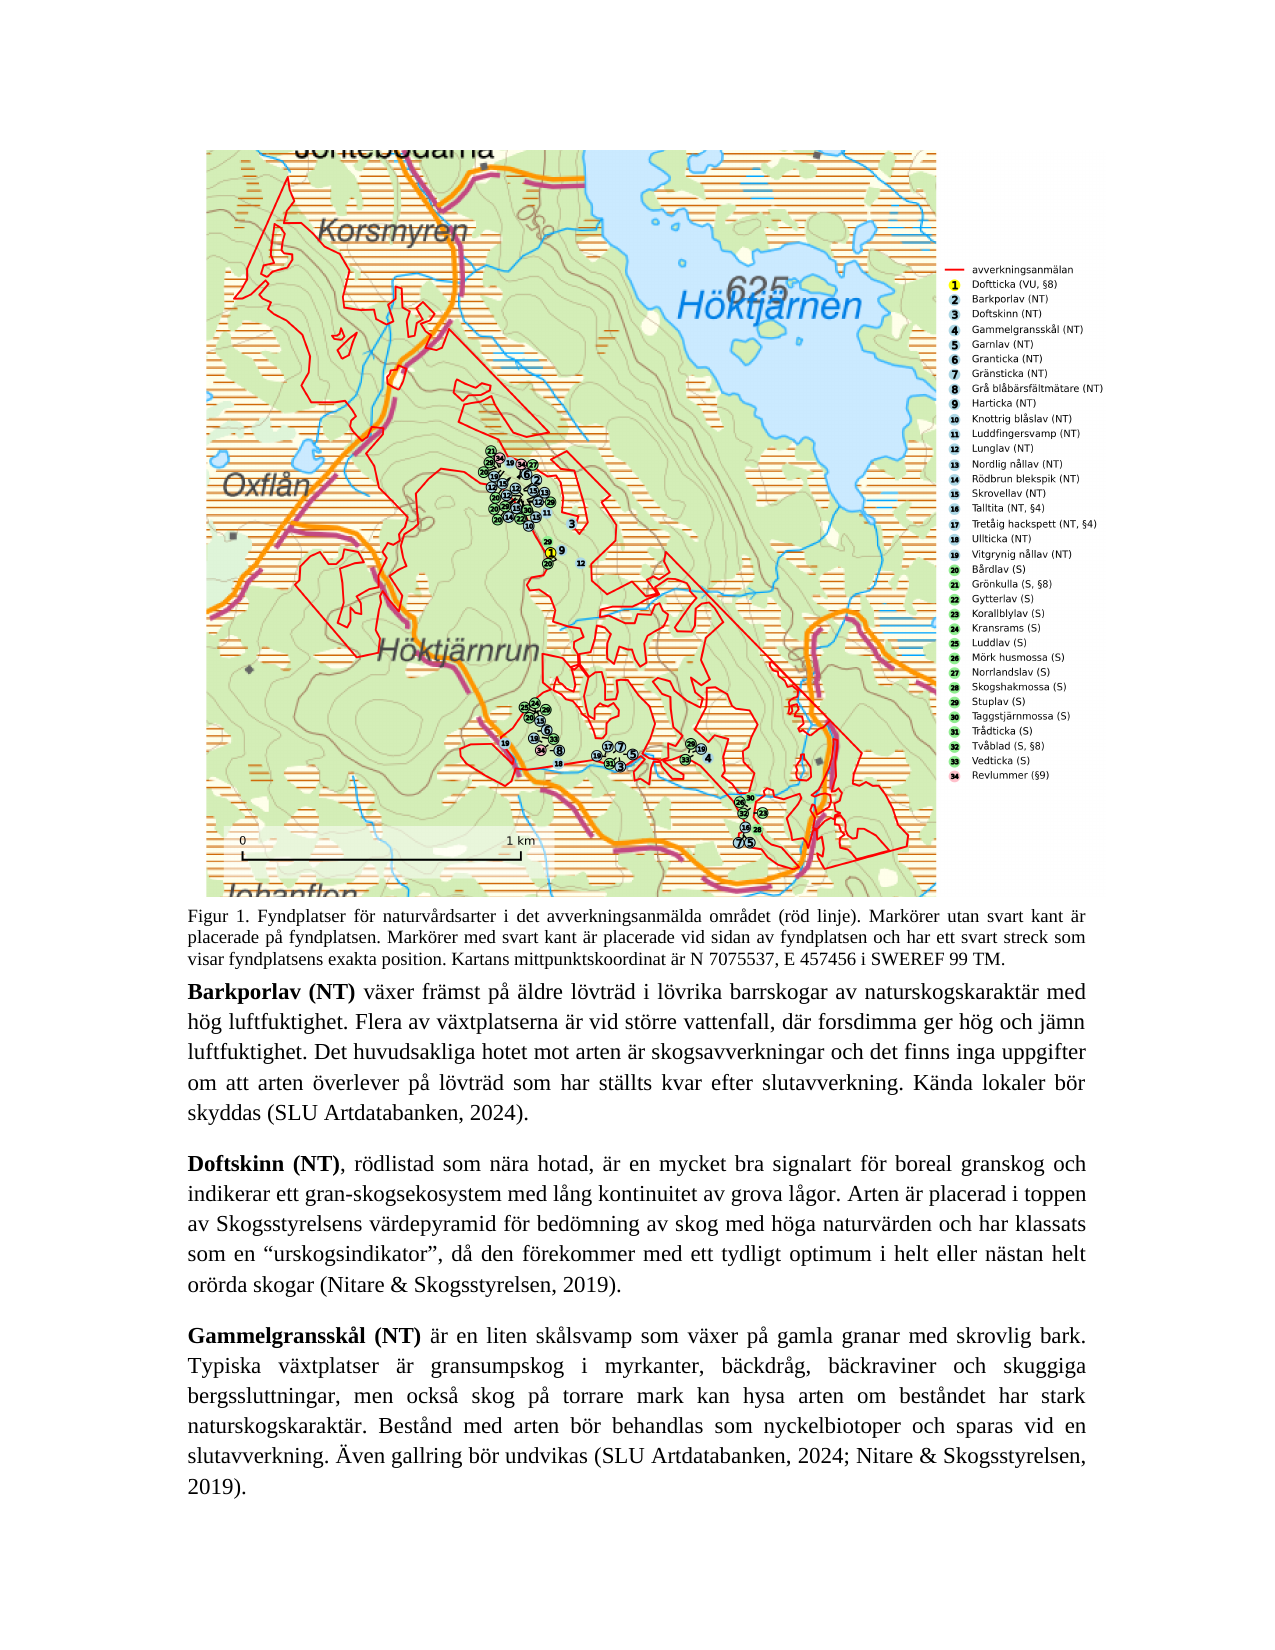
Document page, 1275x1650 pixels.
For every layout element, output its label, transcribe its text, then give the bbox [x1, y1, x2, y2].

picture [206, 150, 1107, 897]
text Gammelgransskål (NT) är en liten skålsvamp som växer på gamla granar med skrovlig bark. Typiska växtplatser är gransumpskog i myrkanter, bäckdråg, bäckraviner och skuggiga bergssluttningar, men också skog på torrare mark kan hysa arten om beståndet har stark naturskogskaraktär. Bestånd med arten bör behandlas som nyckelbiotoper och sparas vid en slutavverkning. Även gallring bör undvikas (SLU Artdatabanken, 2024; Nitare & Skogsstyrelsen, 2019). [187, 1322, 1087, 1499]
text Figur 1. Fyndplatser för naturvårdsarter i det avverkningsanmälda området (röd linje). Markörer utan svart kant är placerade på fyndplatsen. Markörer med svart kant är placerade vid sidan av fyndplatsen och har ett svart streck som visar fyndplatsens exakta position. Kartans mittpunktskoordinat är N 7075537, E 457456 i SWEREF 99 TM. [187, 905, 1087, 969]
text Barkporlav (NT) växer främst på äldre lövträd i lövrika barrskogar av naturskogskaraktär med hög luftfuktighet. Flera av växtplatserna är vid större vattenfall, där forsdimma ger hög och jämn luftfuktighet. Det huvudsakliga hotet mot arten är skogsavverkningar och det finns inga uppgifter om att arten överlever på lövträd som har ställts kvar efter slutavverkning. Kända lokaler bör skyddas (SLU Artdatabanken, 2024). [187, 978, 1087, 1125]
text Doftskinn (NT), rödlistad som nära hotad, är en mycket bra signalart för boreal granskog och indikerar ett gran-skogsekosystem med lång kontinuitet av grova lågor. Arten är placerad i toppen av Skogsstyrelsens värdepyramid för bedömning av skog med höga naturvärden och har klassats som en “urskogsindikator”, då den förekommer med ett tydligt optimum i helt eller nästan helt orörda skogar (Nitare & Skogsstyrelsen, 2019). [187, 1150, 1087, 1297]
